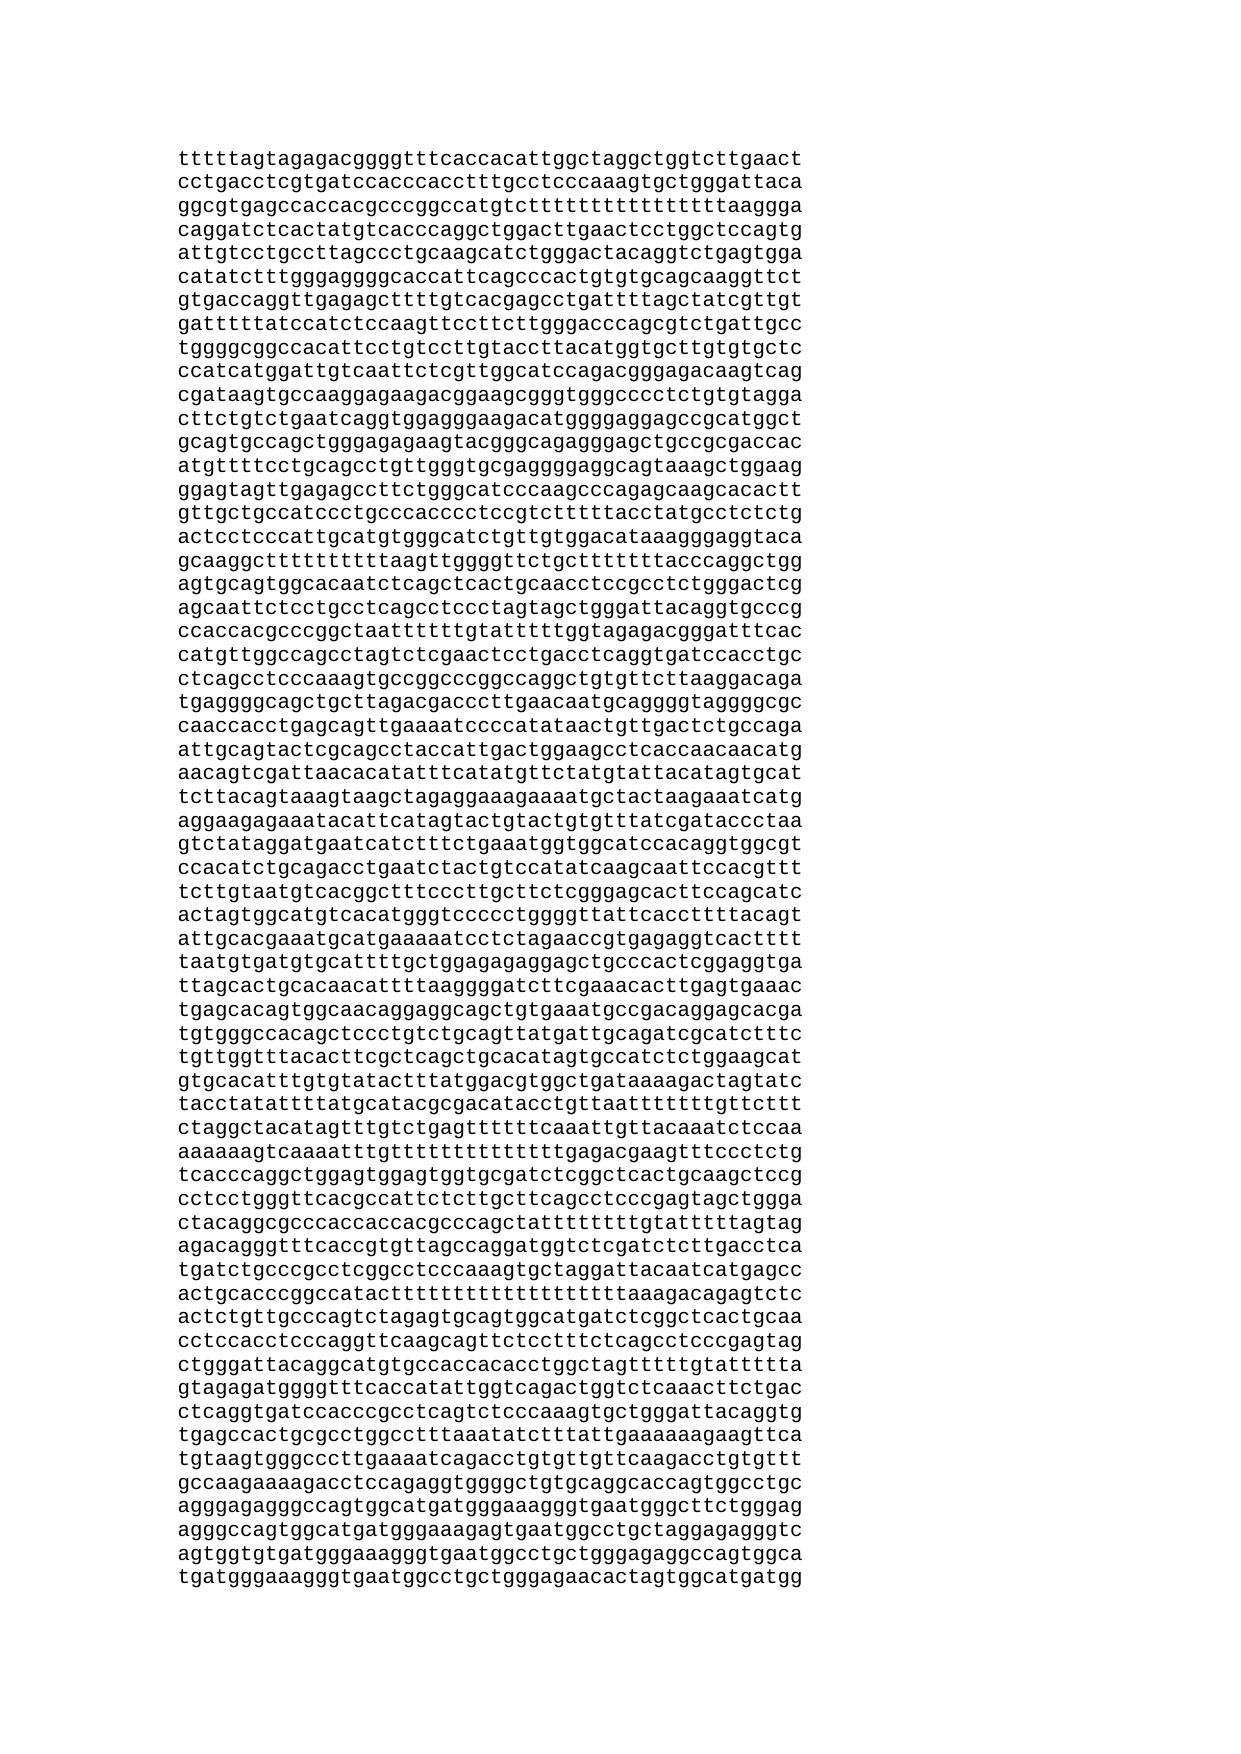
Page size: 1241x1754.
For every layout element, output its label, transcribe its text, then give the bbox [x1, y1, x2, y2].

text agggccagtggcatgatgggaaagagtgaatggcctgctaggagagggtc [177, 1519, 1063, 1543]
text gtgcacatttgtgtatactttatggacgtggctgataaaagactagtatc [177, 1070, 1063, 1093]
text ctcaggtgatccacccgcctcagtctcccaaagtgctgggattacaggtg [177, 1401, 1063, 1424]
text tgaggggcagctgcttagacgacccttgaacaatgcaggggtaggggcgc [177, 691, 1063, 715]
text tgatctgcccgcctcggcctcccaaagtgctaggattacaatcatgagcc [177, 1259, 1063, 1283]
text ggcgtgagccaccacgcccggccatgtcttttttttttttttttaaggga [177, 195, 1063, 218]
text caggatctcactatgtcacccaggctggacttgaactcctggctccagtg [177, 218, 1063, 242]
text actagtggcatgtcacatgggtccccctggggttattcaccttttacagt [177, 904, 1063, 928]
text caaccacctgagcagttgaaaatccccatataactgttgactctgccaga [177, 715, 1063, 739]
text tgatgggaaagggtgaatggcctgctgggagaacactagtggcatgatgg [177, 1566, 1063, 1590]
text actctgttgcccagtctagagtgcagtggcatgatctcggctcactgcaa [177, 1306, 1063, 1330]
text agcaattctcctgcctcagcctccctagtagctgggattacaggtgcccg [177, 597, 1063, 621]
text ccaccacgcccggctaattttttgtatttttggtagagacgggatttcac [177, 621, 1063, 644]
text attgcacgaaatgcatgaaaaatcctctagaaccgtgagaggtcactttt [177, 928, 1063, 952]
text cctgacctcgtgatccacccacctttgcctcccaaagtgctgggattaca [177, 171, 1063, 195]
text ctcagcctcccaaagtgccggcccggccaggctgtgttcttaaggacaga [177, 668, 1063, 691]
text actgcacccggccatactttttttttttttttttttaaagacagagtctc [177, 1283, 1063, 1306]
text ctacaggcgcccaccaccacgcccagctattttttttgtatttttagtag [177, 1212, 1063, 1235]
text gccaagaaaagacctccagaggtggggctgtgcaggcaccagtggcctgc [177, 1472, 1063, 1495]
text ctaggctacatagtttgtctgagttttttcaaattgttacaaatctccaa [177, 1117, 1063, 1141]
text attgtcctgccttagccctgcaagcatctgggactacaggtctgagtgga [177, 242, 1063, 266]
text gatttttatccatctccaagttccttcttgggacccagcgtctgattgcc [177, 313, 1063, 337]
text agtgcagtggcacaatctcagctcactgcaacctccgcctctgggactcg [177, 573, 1063, 597]
text catatctttgggaggggcaccattcagcccactgtgtgcagcaaggttct [177, 266, 1063, 289]
text cctcctgggttcacgccattctcttgcttcagcctcccgagtagctggga [177, 1188, 1063, 1212]
text ccatcatggattgtcaattctcgttggcatccagacgggagacaagtcag [177, 360, 1063, 384]
text gcaaggcttttttttttaagttggggttctgctttttttacccaggctgg [177, 549, 1063, 573]
text ggagtagttgagagccttctgggcatcccaagcccagagcaagcacactt [177, 479, 1063, 502]
text ccacatctgcagacctgaatctactgtccatatcaagcaattccacgttt [177, 857, 1063, 881]
text actcctcccattgcatgtgggcatctgttgtggacataaagggaggtaca [177, 526, 1063, 549]
text tcttgtaatgtcacggctttcccttgcttctcgggagcacttccagcatc [177, 881, 1063, 904]
text tgagcacagtggcaacaggaggcagctgtgaaatgccgacaggagcacga [177, 999, 1063, 1022]
text ttagcactgcacaacattttaaggggatcttcgaaacacttgagtgaaac [177, 975, 1063, 999]
text aggaagagaaatacattcatagtactgtactgtgtttatcgataccctaa [177, 810, 1063, 833]
text cttctgtctgaatcaggtggagggaagacatggggaggagccgcatggct [177, 408, 1063, 431]
text catgttggccagcctagtctcgaactcctgacctcaggtgatccacctgc [177, 644, 1063, 668]
text tcacccaggctggagtggagtggtgcgatctcggctcactgcaagctccg [177, 1164, 1063, 1188]
text gtgaccaggttgagagcttttgtcacgagcctgattttagctatcgttgt [177, 289, 1063, 313]
text tggggcggccacattcctgtccttgtaccttacatggtgcttgtgtgctc [177, 337, 1063, 360]
text gtagagatggggtttcaccatattggtcagactggtctcaaacttctgac [177, 1377, 1063, 1401]
text aaaaaagtcaaaatttgttttttttttttttgagacgaagtttccctctg [177, 1141, 1063, 1164]
text tttttagtagagacggggtttcaccacattggctaggctggtcttgaact [177, 148, 1063, 171]
text agacagggtttcaccgtgttagccaggatggtctcgatctcttgacctca [177, 1235, 1063, 1259]
text tgtgggccacagctccctgtctgcagttatgattgcagatcgcatctttc [177, 1022, 1063, 1046]
text ctgggattacaggcatgtgccaccacacctggctagtttttgtattttta [177, 1353, 1063, 1377]
text gtctataggatgaatcatctttctgaaatggtggcatccacaggtggcgt [177, 833, 1063, 857]
text tgtaagtgggcccttgaaaatcagacctgtgttgttcaagacctgtgttt [177, 1448, 1063, 1472]
text agggagagggccagtggcatgatgggaaagggtgaatgggcttctgggag [177, 1495, 1063, 1519]
text cgataagtgccaaggagaagacggaagcgggtgggcccctctgtgtagga [177, 384, 1063, 408]
text taatgtgatgtgcattttgctggagagaggagctgcccactcggaggtga [177, 952, 1063, 975]
text attgcagtactcgcagcctaccattgactggaagcctcaccaacaacatg [177, 739, 1063, 762]
text gcagtgccagctgggagagaagtacgggcagagggagctgccgcgaccac [177, 431, 1063, 455]
text atgttttcctgcagcctgttgggtgcgaggggaggcagtaaagctggaag [177, 455, 1063, 479]
text cctccacctcccaggttcaagcagttctcctttctcagcctcccgagtag [177, 1330, 1063, 1353]
text tgttggtttacacttcgctcagctgcacatagtgccatctctggaagcat [177, 1046, 1063, 1070]
text aacagtcgattaacacatatttcatatgttctatgtattacatagtgcat [177, 762, 1063, 786]
text tacctatattttatgcatacgcgacatacctgttaatttttttgttcttt [177, 1093, 1063, 1117]
text tcttacagtaaagtaagctagaggaaagaaaatgctactaagaaatcatg [177, 786, 1063, 810]
text agtggtgtgatgggaaagggtgaatggcctgctgggagaggccagtggca [177, 1543, 1063, 1566]
text tgagccactgcgcctggcctttaaatatctttattgaaaaaagaagttca [177, 1424, 1063, 1448]
text gttgctgccatccctgcccacccctccgtctttttacctatgcctctctg [177, 502, 1063, 526]
